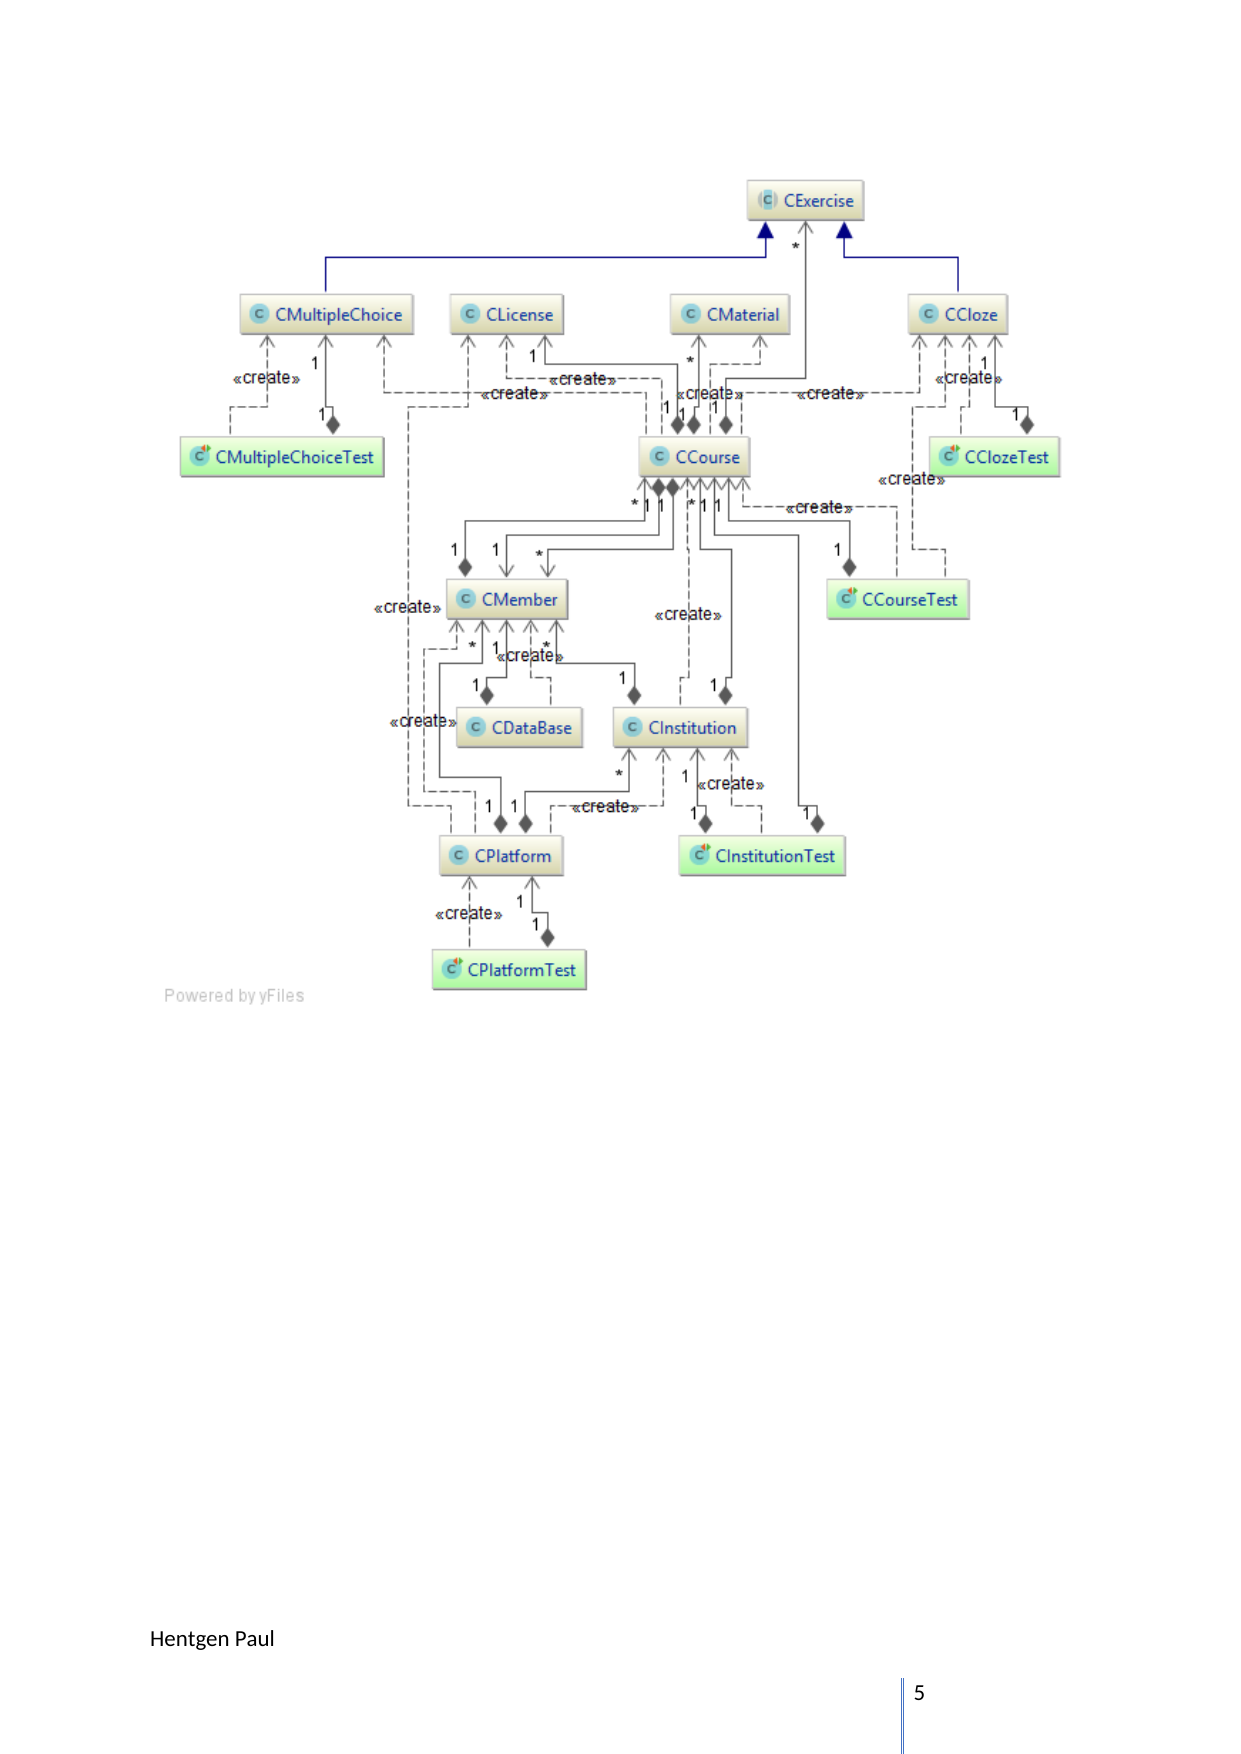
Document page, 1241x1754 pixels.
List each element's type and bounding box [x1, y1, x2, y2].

picture [150, 150, 1090, 1019]
